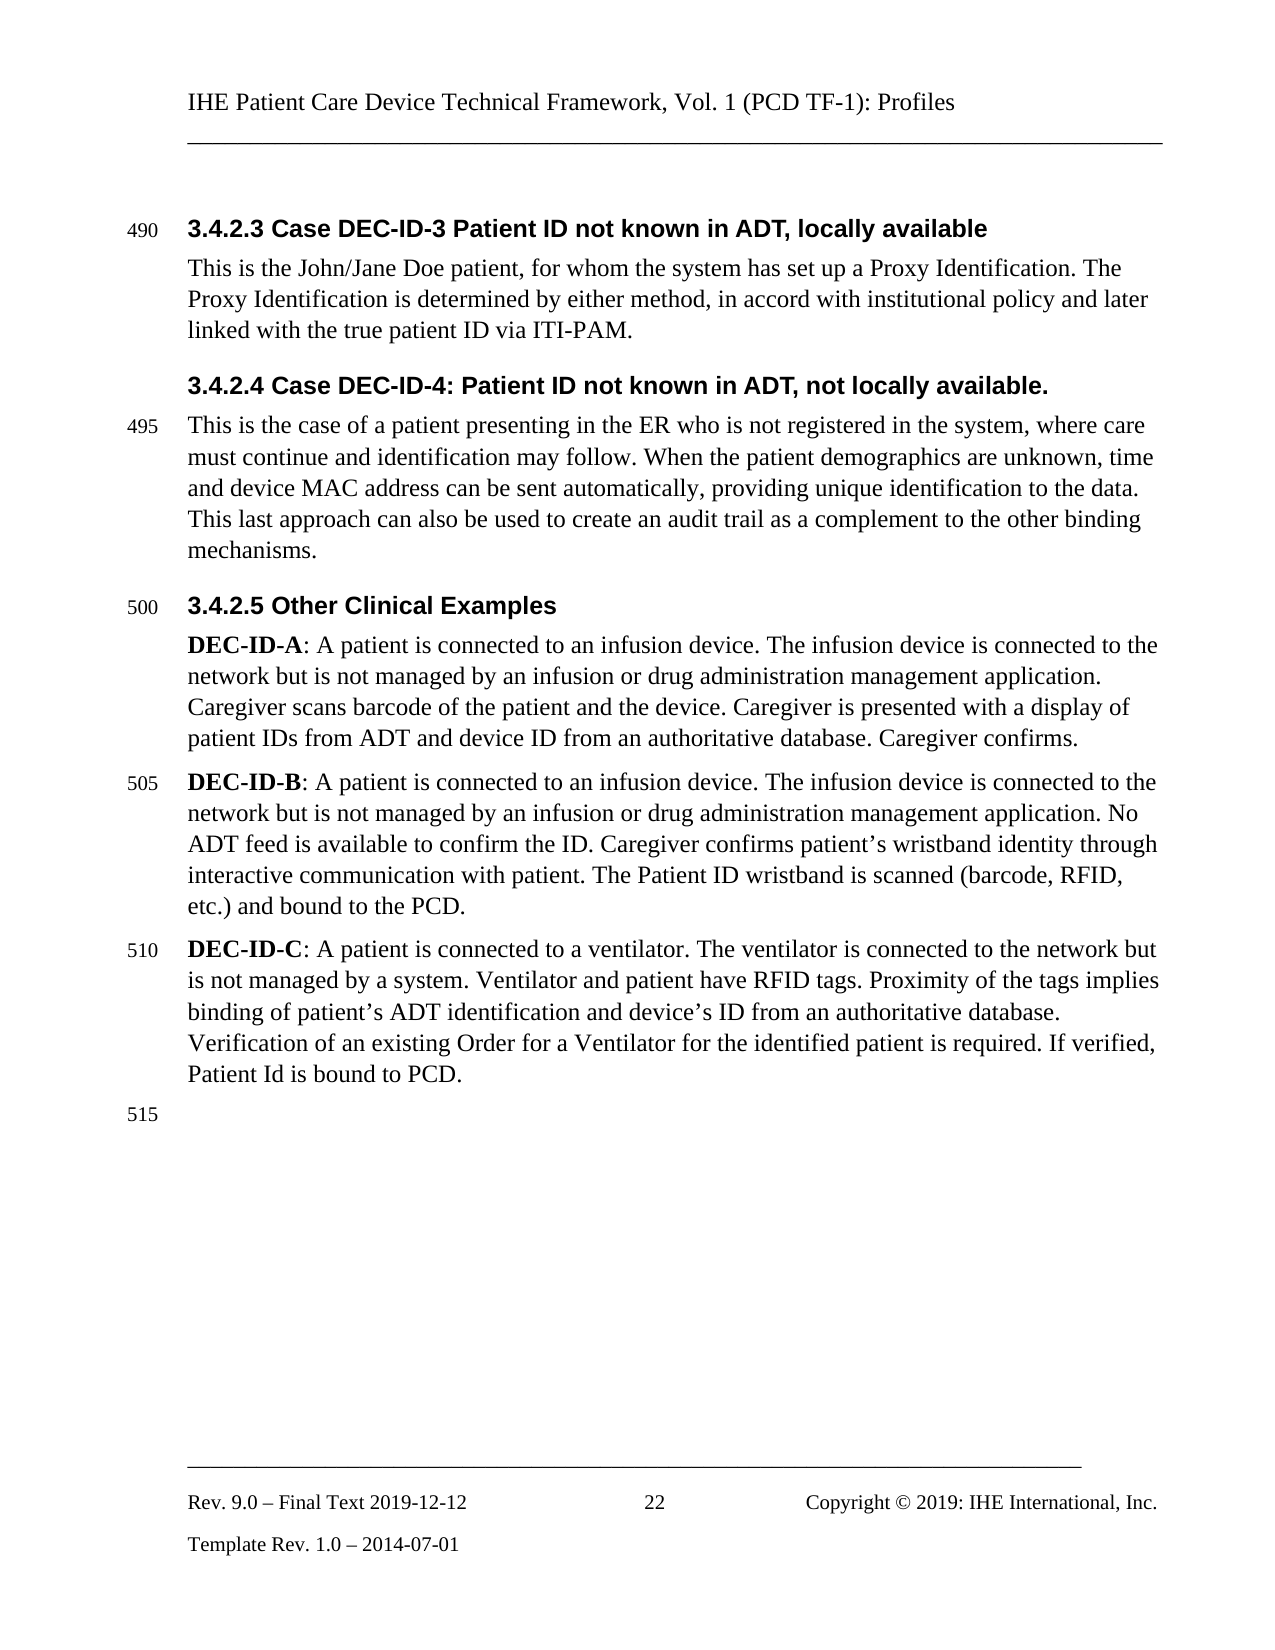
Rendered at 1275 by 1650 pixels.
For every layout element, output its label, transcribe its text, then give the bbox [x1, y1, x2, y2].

text DEC-ID-A: A patient is connected to an infusion device. The infusion device is connected to the network but is not managed by an infusion or drug administration management application. Caregiver scans barcode of the patient and the device. Caregiver is presented with a display of patient IDs from ADT and device ID from an authoritative database. Caregiver confirms. [187, 630, 1162, 752]
text DEC-ID-C: A patient is connected to a ventilator. The ventilator is connected to the network but is not managed by a system. Ventilator and patient have RFID tags. Proximity of the tags implies binding of patient’s ADT identification and device’s ID from an authoritative database. Verification of an existing Order for a Ventilator for the identified patient is required. If verified, Patient Id is bound to PCD. [187, 934, 1162, 1087]
subtitle Case DEC-ID-3 Patient ID not known in ADT, locally available [187, 214, 1162, 243]
text This is the case of a patient presenting in the ER who is not registered in the system, where care must continue and identification may follow. When the patient demographics are unknown, time and device MAC address can be sent automatically, providing unique identification to the data. This last approach can also be used to create an audit trail as a complement to the other binding mechanisms. [187, 411, 1162, 563]
text DEC-ID-B: A patient is connected to an infusion device. The infusion device is connected to the network but is not managed by an infusion or drug administration management application. No ADT feed is available to confirm the ID. Caregiver confirms patient’s wristband identity through interactive communication with patient. The Patient ID wristband is scanned (barcode, RFID, etc.) and bound to the PCD. [187, 767, 1162, 920]
text This is the John/Jane Doe patient, for whom the system has set up a Proxy Identification. The Proxy Identification is determined by either method, in accord with institutional policy and later linked with the true patient ID via ITI-PAM. [187, 253, 1162, 344]
subtitle Case DEC-ID-4: Patient ID not known in ADT, not locally available. [187, 371, 1162, 400]
subtitle Other Clinical Examples [187, 591, 1162, 619]
